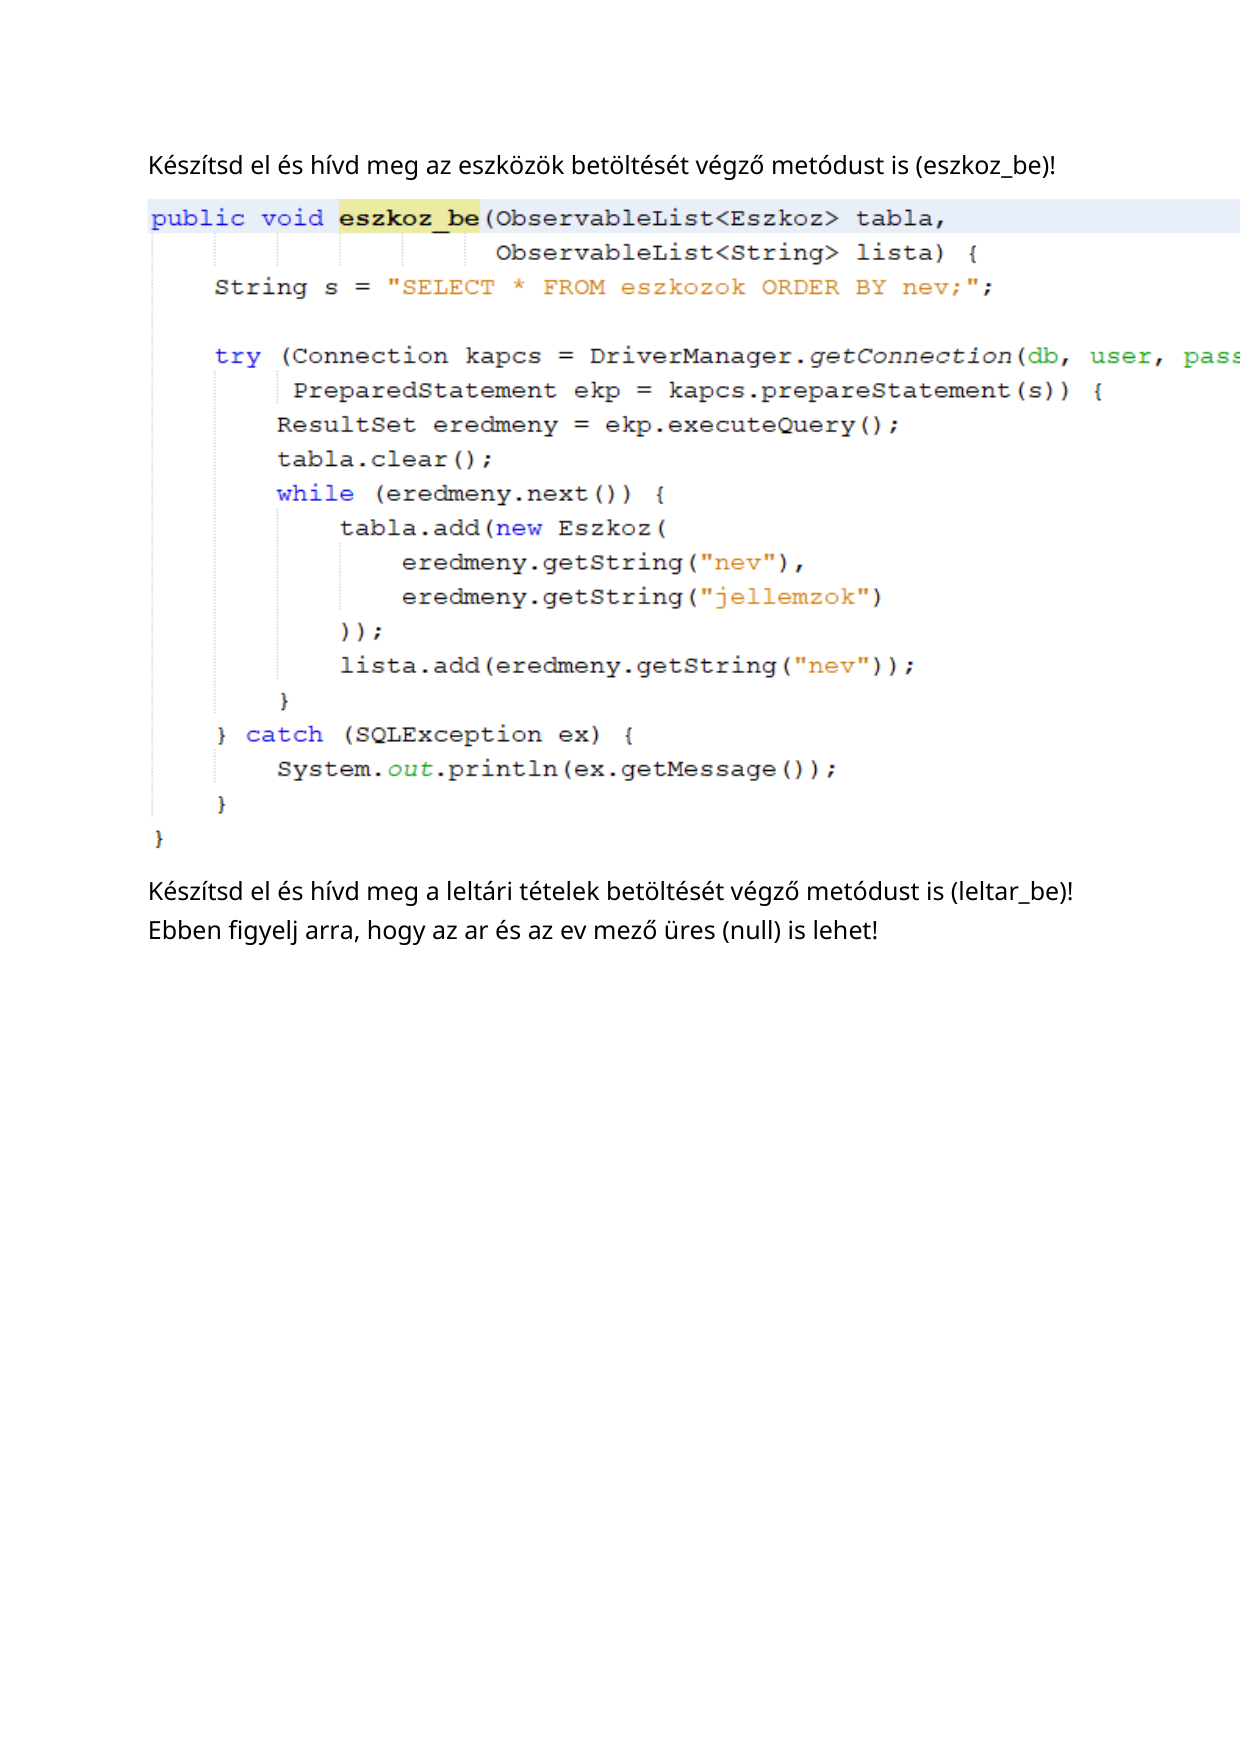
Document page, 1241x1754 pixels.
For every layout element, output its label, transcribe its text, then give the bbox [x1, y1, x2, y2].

text Készítsd el és hívd meg az eszközök betöltését végző metódust is (eszkoz_be)! [148, 148, 1093, 182]
text Készítsd el és hívd meg a leltári tételek betöltését végző metódust is (leltar_be)! Ebben figyelj arra, hogy az ar és az ev mező üres (null) is lehet! [148, 873, 1093, 946]
picture [147, 199, 1241, 856]
